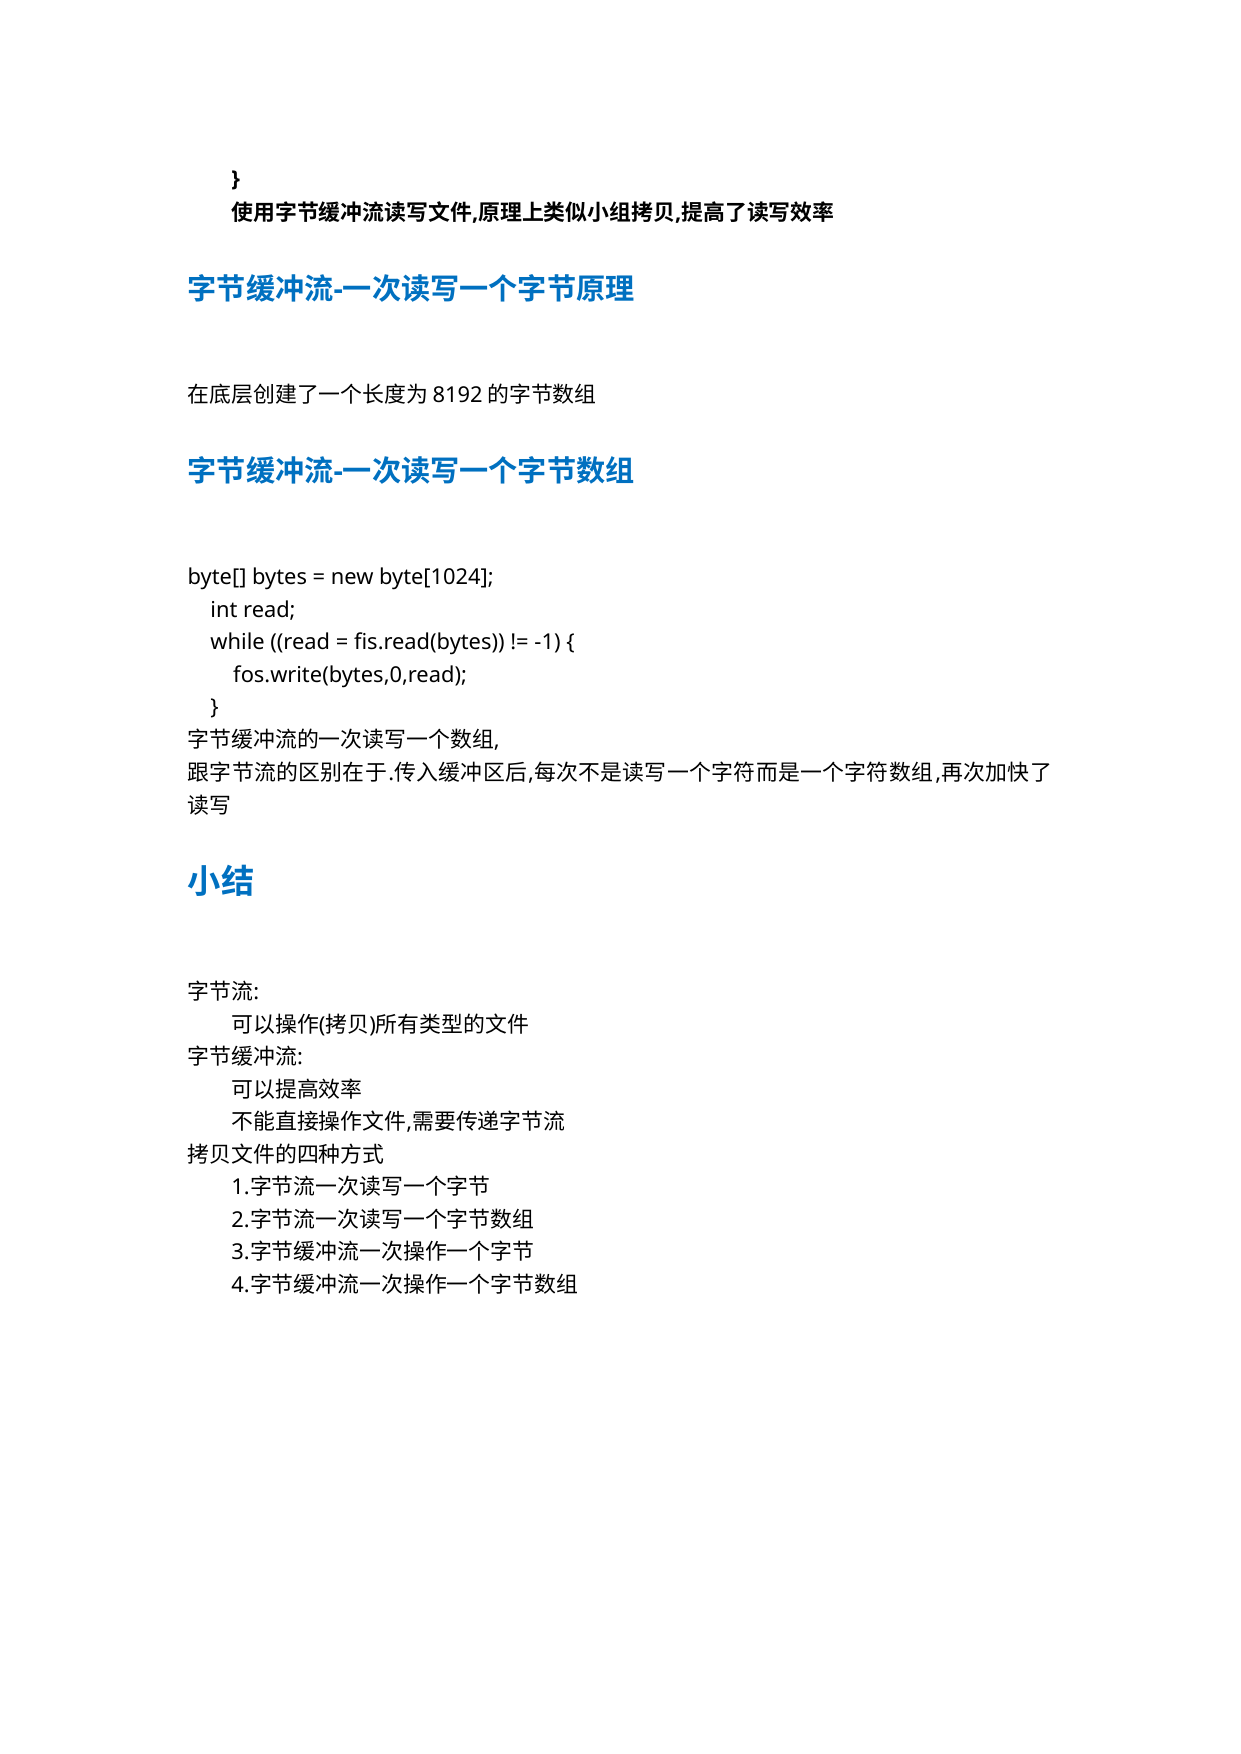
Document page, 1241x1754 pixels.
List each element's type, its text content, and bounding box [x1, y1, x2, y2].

text 可以提高效率 [187, 1071, 1053, 1104]
text while ((read = fis.read(bytes)) != -1) { [187, 625, 1053, 657]
text } [187, 162, 1053, 194]
text 可以操作(拷贝)所有类型的文件 [187, 1006, 1053, 1039]
subtitle 字节缓冲流-一次读写一个字节数组 [187, 437, 1053, 502]
text 1.字节流一次读写一个字节 [187, 1169, 1053, 1201]
text 跟字节流的区别在于.传入缓冲区后,每次不是读写一个字符而是一个字符数组,再次加快了读写 [187, 755, 1053, 820]
text 不能直接操作文件,需要传递字节流 [187, 1104, 1053, 1136]
text 4.字节缓冲流一次操作一个字节数组 [187, 1266, 1053, 1299]
text byte[] bytes = new byte[1024]; [187, 560, 1053, 592]
subtitle 字节缓冲流-一次读写一个字节原理 [187, 254, 1053, 319]
text 3.字节缓冲流一次操作一个字节 [187, 1234, 1053, 1266]
text 字节缓冲流: [187, 1039, 1053, 1071]
text 拷贝文件的四种方式 [187, 1136, 1053, 1169]
text 使用字节缓冲流读写文件,原理上类似小组拷贝,提高了读写效率 [187, 194, 1053, 227]
text int read; [187, 592, 1053, 625]
text 字节缓冲流的一次读写一个数组, [187, 722, 1053, 755]
text } [187, 690, 1053, 722]
text 2.字节流一次读写一个字节数组 [187, 1201, 1053, 1234]
subtitle 小结 [187, 847, 1053, 912]
text 字节流: [187, 974, 1053, 1006]
text fos.write(bytes,0,read); [187, 657, 1053, 690]
text 在底层创建了一个长度为8192的字节数组 [187, 377, 1053, 409]
